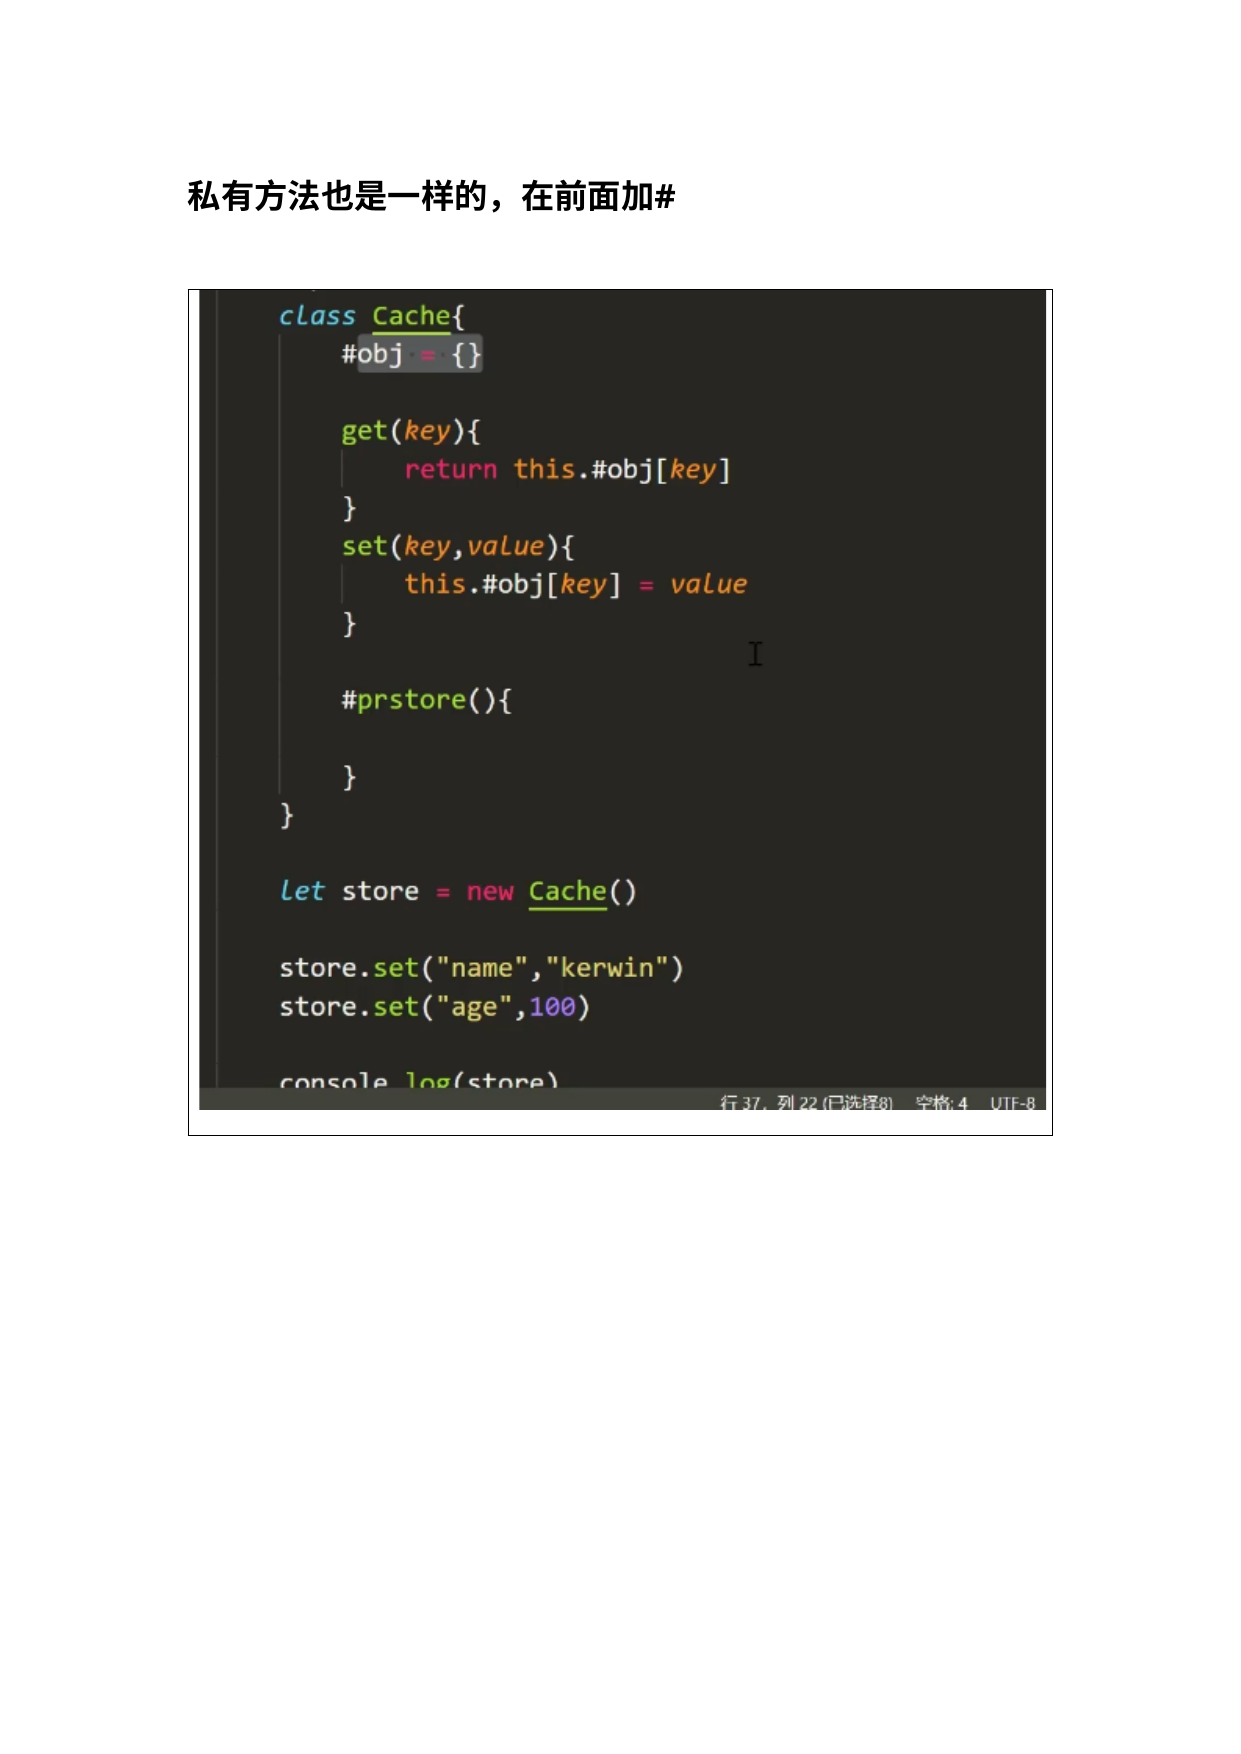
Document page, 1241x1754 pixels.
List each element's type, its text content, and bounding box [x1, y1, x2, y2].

subtitle 私有方法也是一样的，在前面加# [187, 162, 1053, 227]
picture [199, 290, 1047, 1110]
table_header [189, 290, 1052, 1135]
